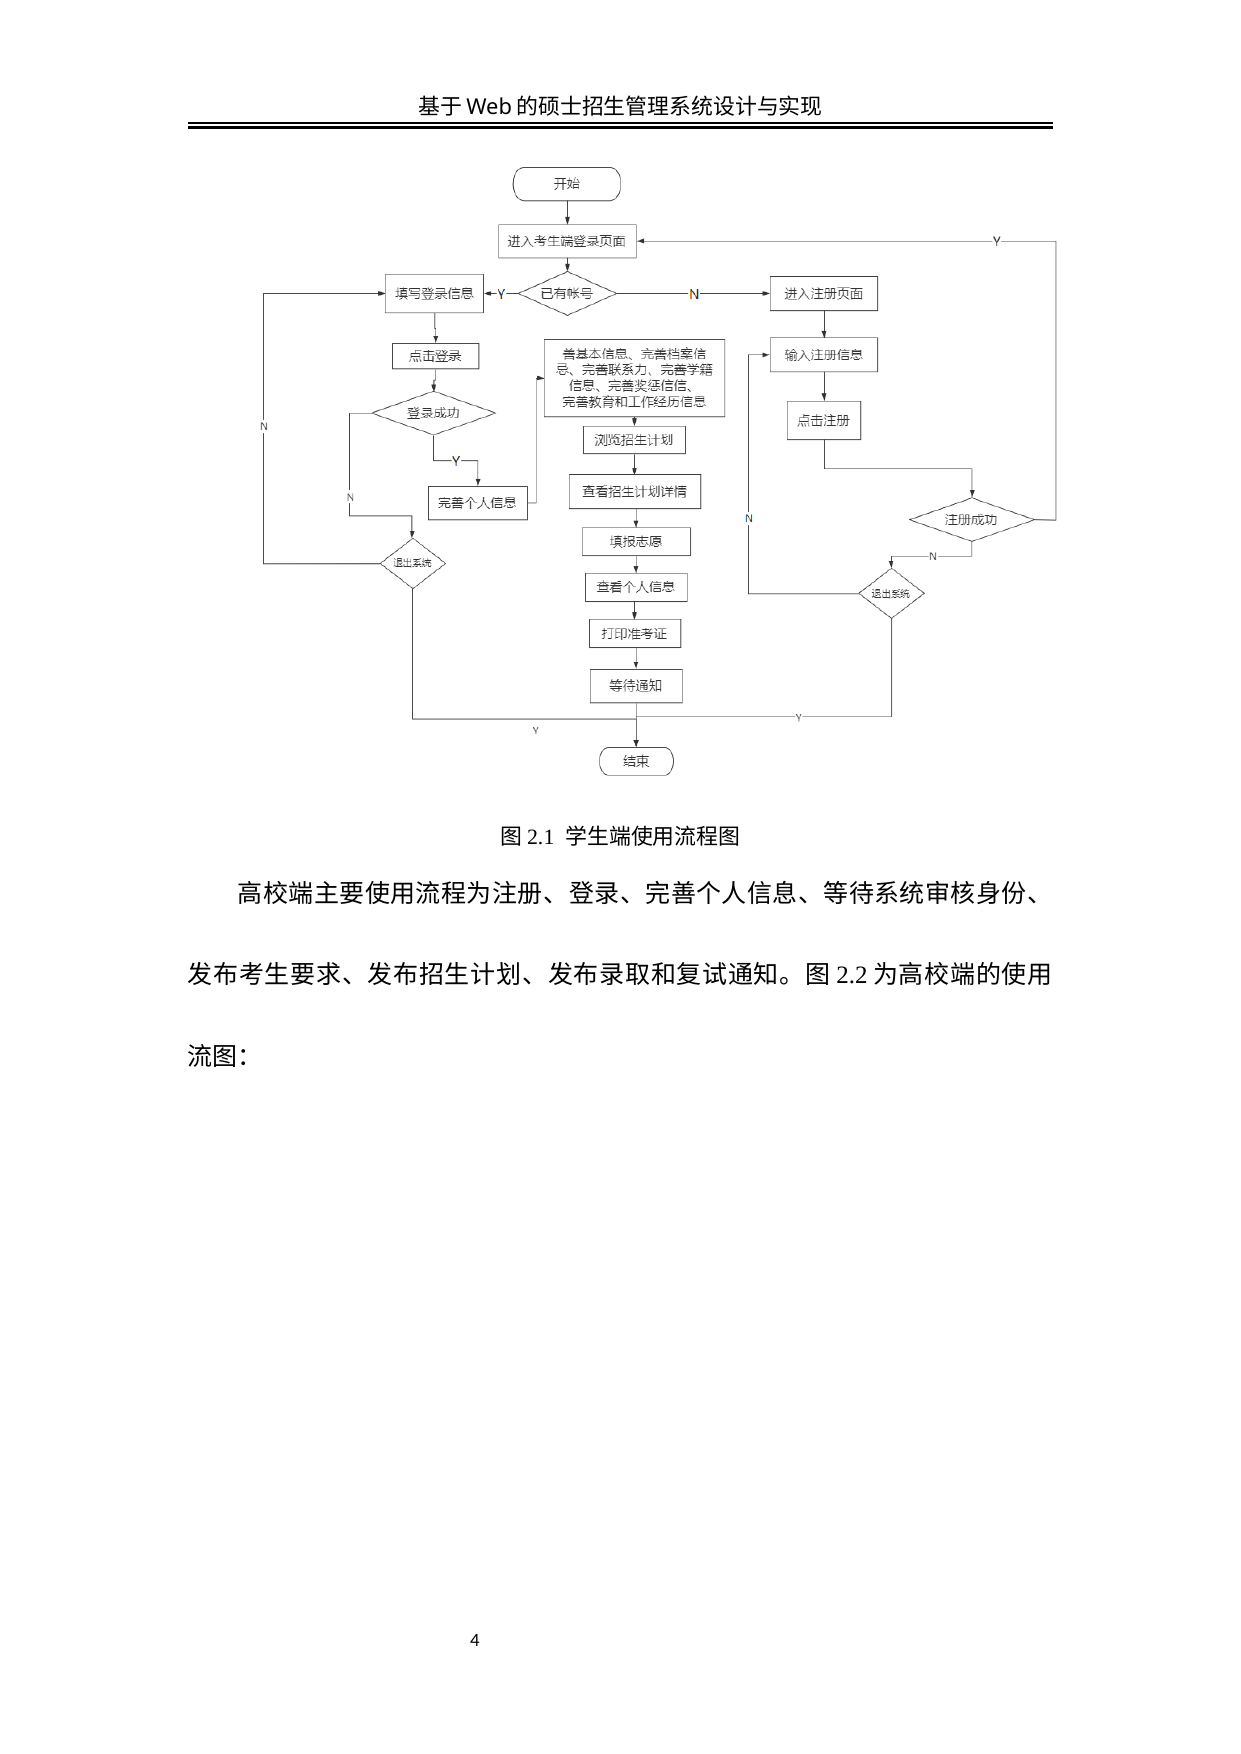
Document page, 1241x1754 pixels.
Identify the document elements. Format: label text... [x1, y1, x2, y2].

text 高校端主要使用流程为注册、登录、完善个人信息、等待系统审核身份、发布考生要求、发布招生计划、发布录取和复试通知。图2.2为高校端的使用流图： [187, 859, 1053, 1087]
picture [231, 162, 1097, 780]
text 图 2.1 学生端使用流程图 [187, 819, 1053, 851]
